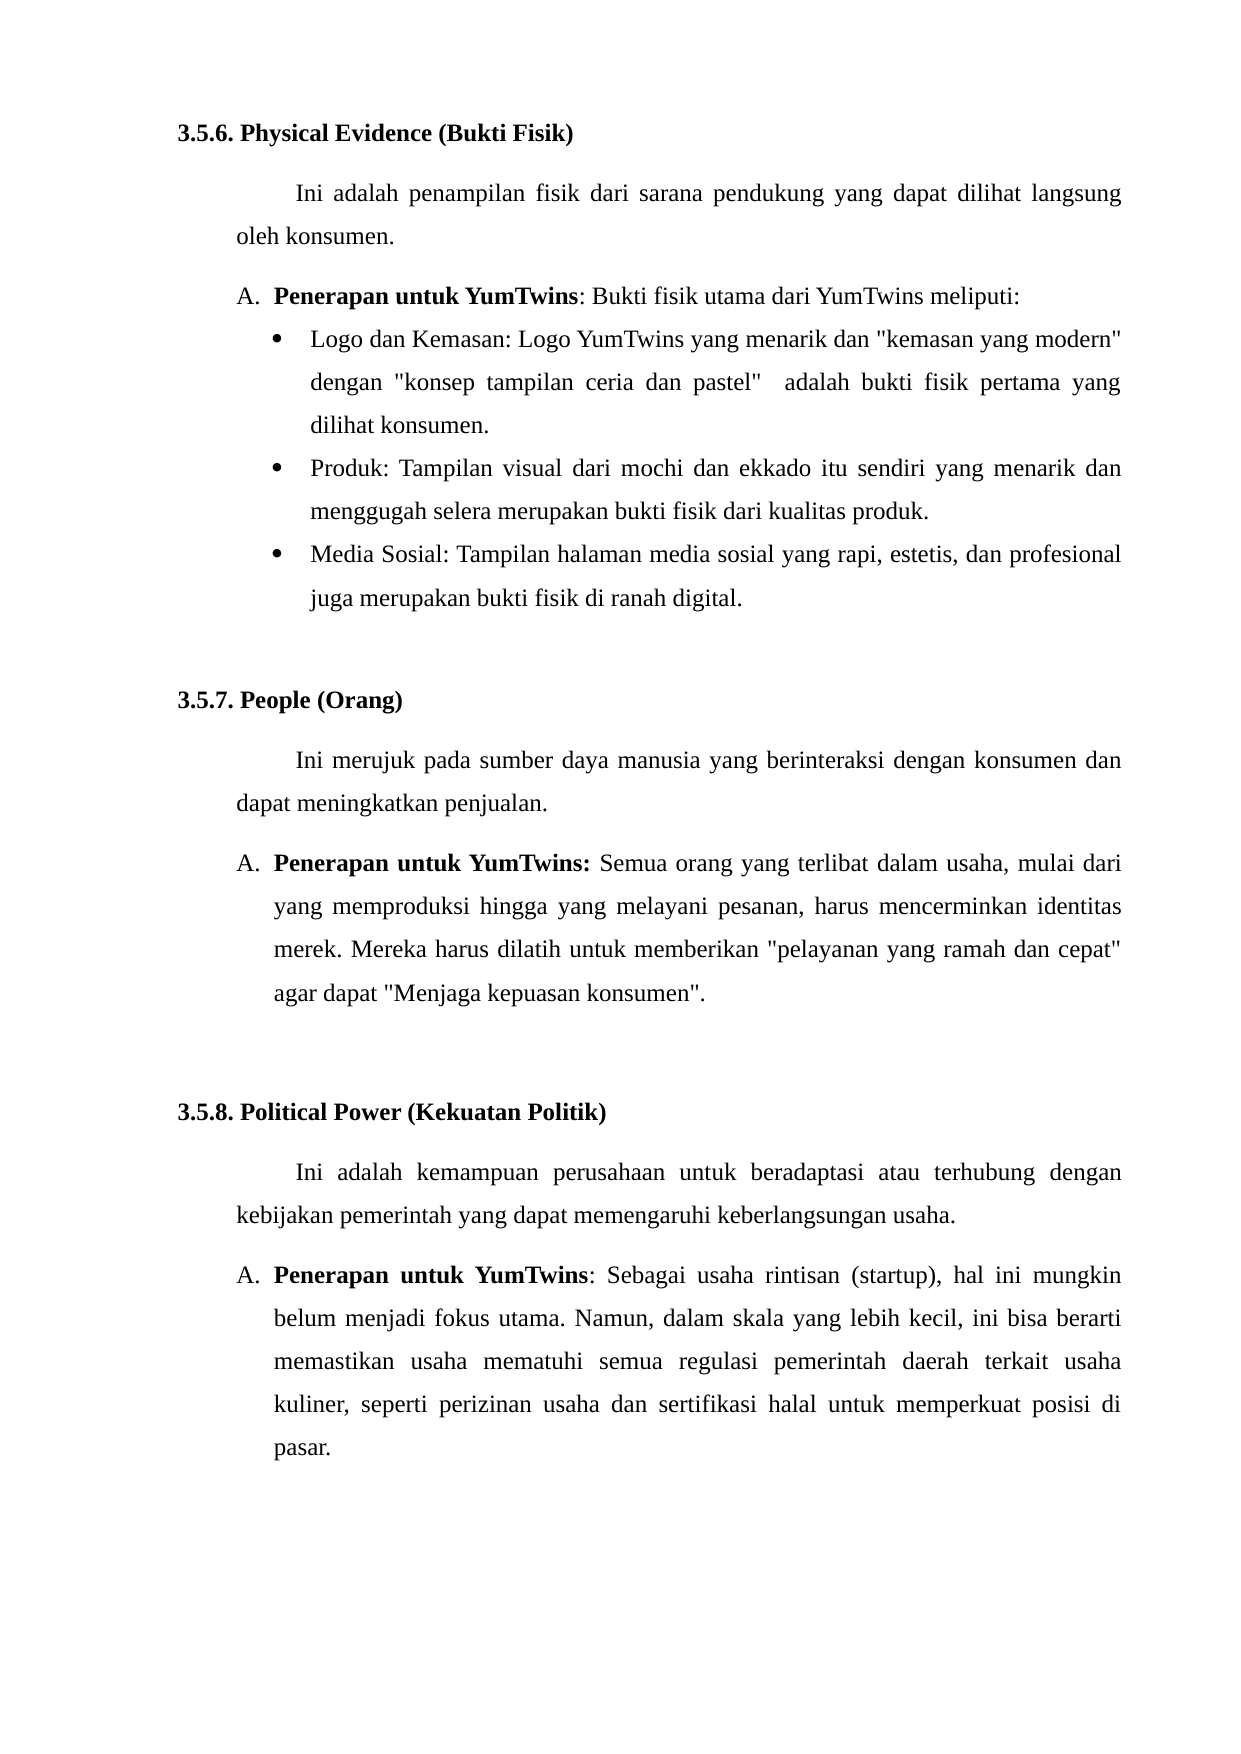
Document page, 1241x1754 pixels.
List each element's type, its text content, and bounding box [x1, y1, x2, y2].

list Penerapan untuk YumTwins: Semua orang yang terlibat dalam usaha, mulai dari yang memproduksi hingga yang melayani pesanan, harus mencerminkan identitas merek. Mereka harus dilatih untuk memberikan "pelayanan yang ramah dan cepat" agar dapat "Menjaga kepuasan konsumen". [236, 848, 1122, 1006]
text Ini adalah kemampuan perusahaan untuk beradaptasi atau terhubung dengan kebijakan pemerintah yang dapat memengaruhi keberlangsungan usaha. [236, 1157, 1122, 1229]
list Logo dan Kemasan: Logo YumTwins yang menarik dan "kemasan yang modern" dengan "konsep tampilan ceria dan pastel" adalah bukti fisik pertama yang dilihat konsumen. [273, 324, 1122, 439]
list Penerapan untuk YumTwins: Bukti fisik utama dari YumTwins meliputi: [236, 281, 1122, 309]
text 3.5.8. Political Power (Kekuatan Politik) [177, 1097, 1122, 1126]
list Media Sosial: Tampilan halaman media sosial yang rapi, estetis, dan profesional juga merupakan bukti fisik di ranah digital. [273, 539, 1122, 611]
text 3.5.6. Physical Evidence (Bukti Fisik) [177, 118, 1122, 147]
list Produk: Tampilan visual dari mochi dan ekkado itu sendiri yang menarik dan menggugah selera merupakan bukti fisik dari kualitas produk. [273, 453, 1122, 525]
text Ini adalah penampilan fisik dari sarana pendukung yang dapat dilihat langsung oleh konsumen. [236, 178, 1122, 250]
list Penerapan untuk YumTwins: Sebagai usaha rintisan (startup), hal ini mungkin belum menjadi fokus utama. Namun, dalam skala yang lebih kecil, ini bisa berarti memastikan usaha mematuhi semua regulasi pemerintah daerah terkait usaha kuliner, seperti perizinan usaha dan sertifikasi halal untuk memperkuat posisi di pasar. [236, 1260, 1122, 1461]
text Ini merujuk pada sumber daya manusia yang berinteraksi dengan konsumen dan dapat meningkatkan penjualan. [236, 745, 1122, 817]
text 3.5.7. People (Orang) [177, 686, 1122, 714]
